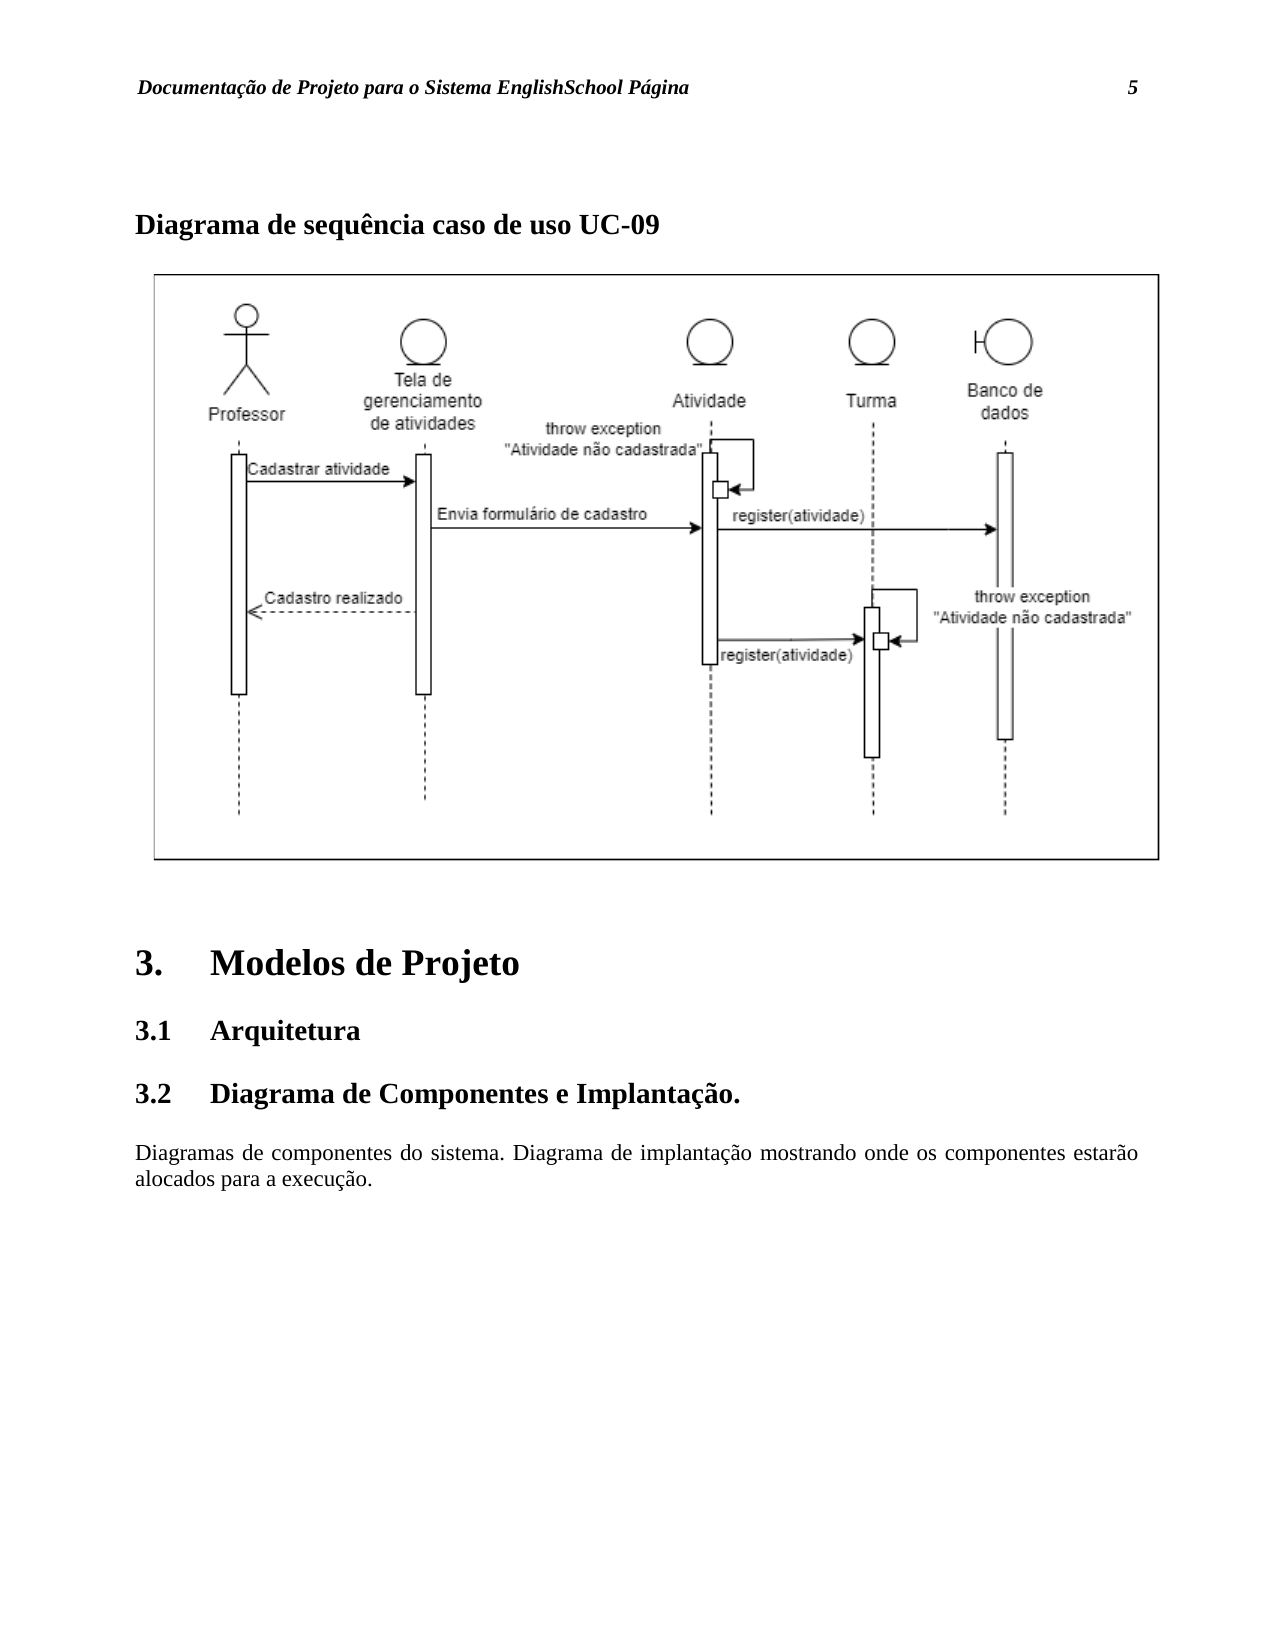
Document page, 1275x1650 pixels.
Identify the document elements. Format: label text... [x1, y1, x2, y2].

subtitle Modelos de Projeto [135, 941, 1140, 984]
text Diagrama de sequência caso de uso UC-09 [135, 207, 1140, 241]
subtitle Diagrama de Componentes e Implantação. [135, 1076, 1140, 1109]
text Diagramas de componentes do sistema. Diagrama de implantação mostrando onde os componentes estarão alocados para a execução. [135, 1138, 1140, 1191]
subtitle Arquitetura [135, 1013, 1140, 1047]
